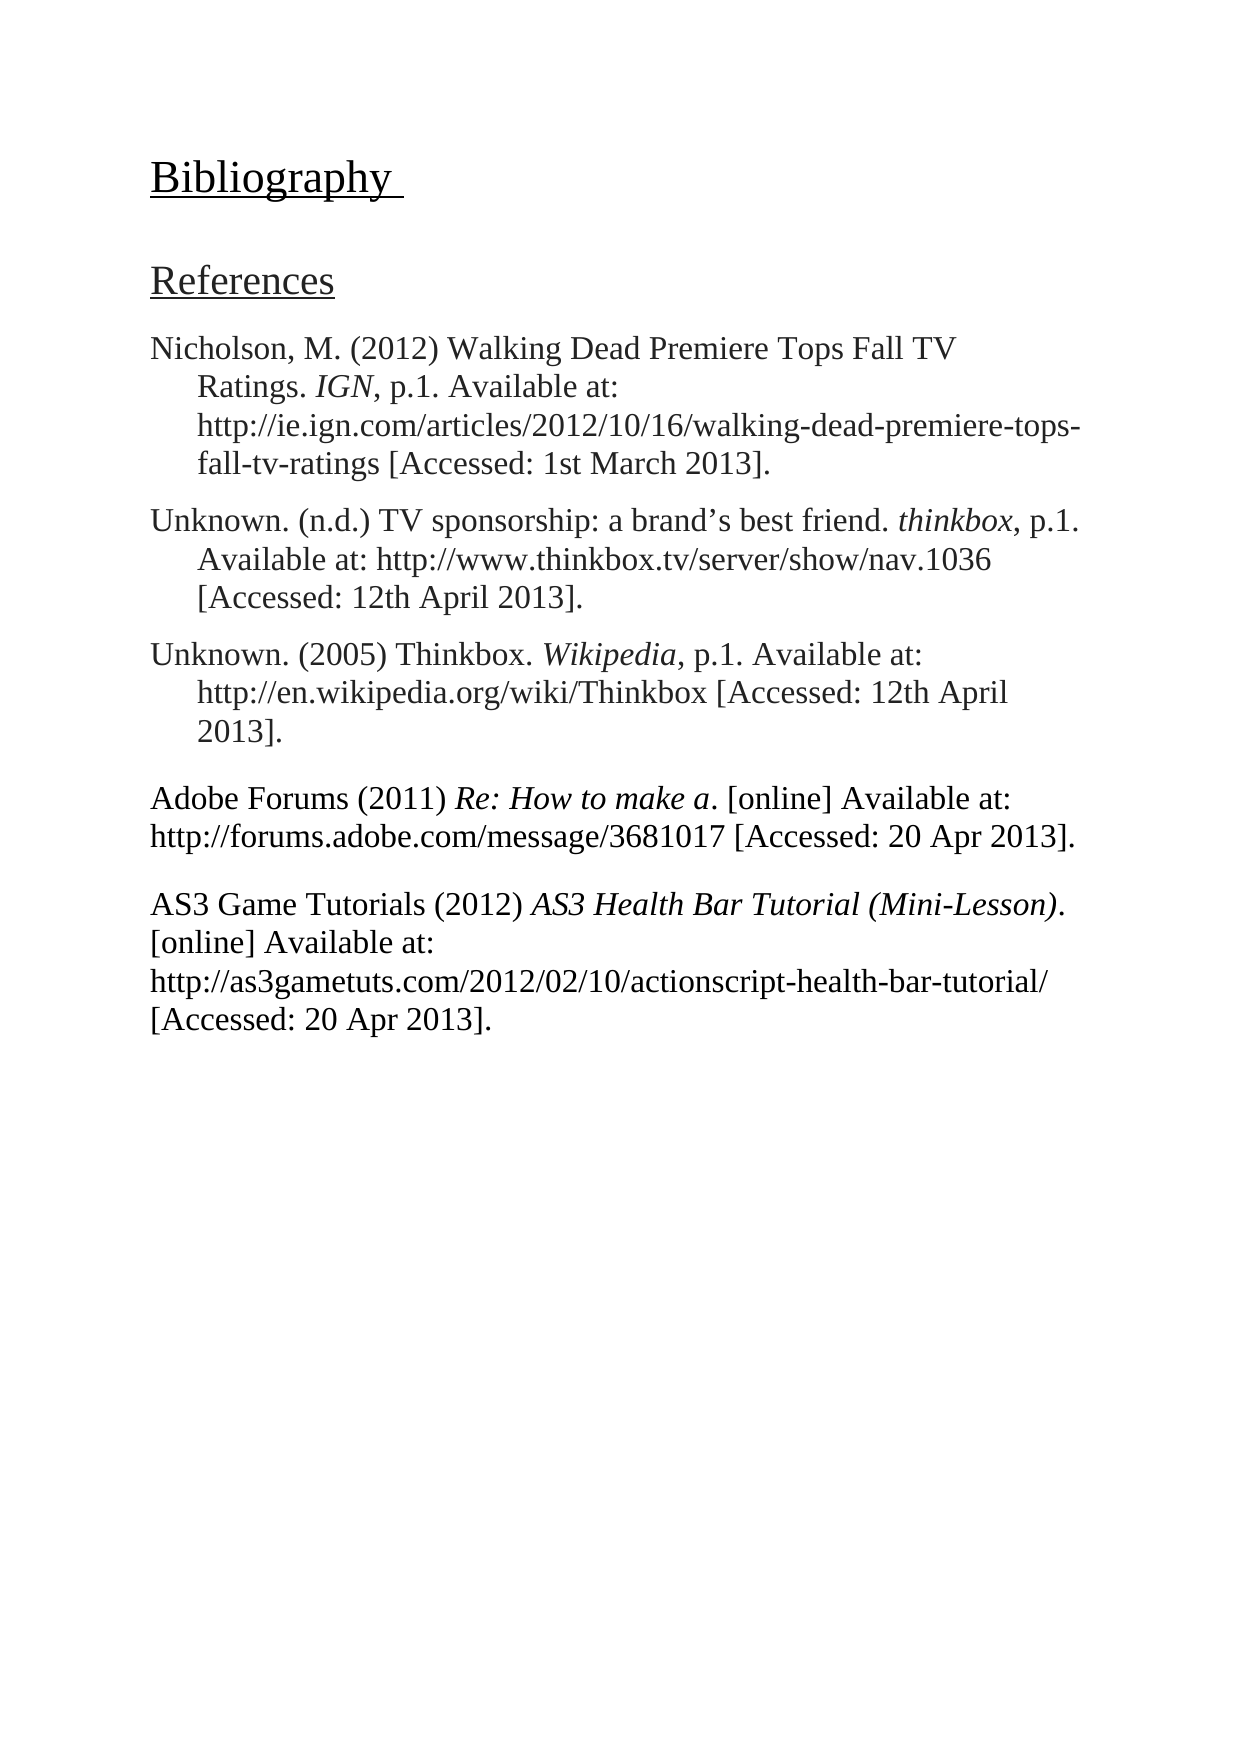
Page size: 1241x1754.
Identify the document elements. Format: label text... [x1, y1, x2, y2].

text Bibliography [150, 150, 1090, 203]
text Unknown. (n.d.) TV sponsorship: a brand’s best friend. thinkbox, p.1. Available at: http://www.thinkbox.tv/server/show/nav.1036 [Accessed: 12th April 2013]. [150, 500, 1090, 615]
text Nicholson, M. (2012) Walking Dead Premiere Tops Fall TV Ratings. IGN, p.1. Available at: http://ie.ign.com/articles/2012/10/16/walking-dead-premiere-tops-fall-tv-ratings [Accessed: 1st March 2013]. [150, 328, 1090, 482]
text References [150, 255, 1090, 303]
text Adobe Forums (2011) Re: How to make a. [online] Available at: http://forums.adobe.com/message/3681017 [Accessed: 20 Apr 2013]. [150, 778, 1090, 855]
text Unknown. (2005) Thinkbox. Wikipedia, p.1. Available at: http://en.wikipedia.org/wiki/Thinkbox [Accessed: 12th April 2013]. [150, 634, 1090, 749]
text AS3 Game Tutorials (2012) AS3 Health Bar Tutorial (Mini-Lesson). [online] Available at: http://as3gametuts.com/2012/02/10/actionscript-health-bar-tutorial/ [Accessed: 20 Apr 2013]. [150, 884, 1090, 1037]
